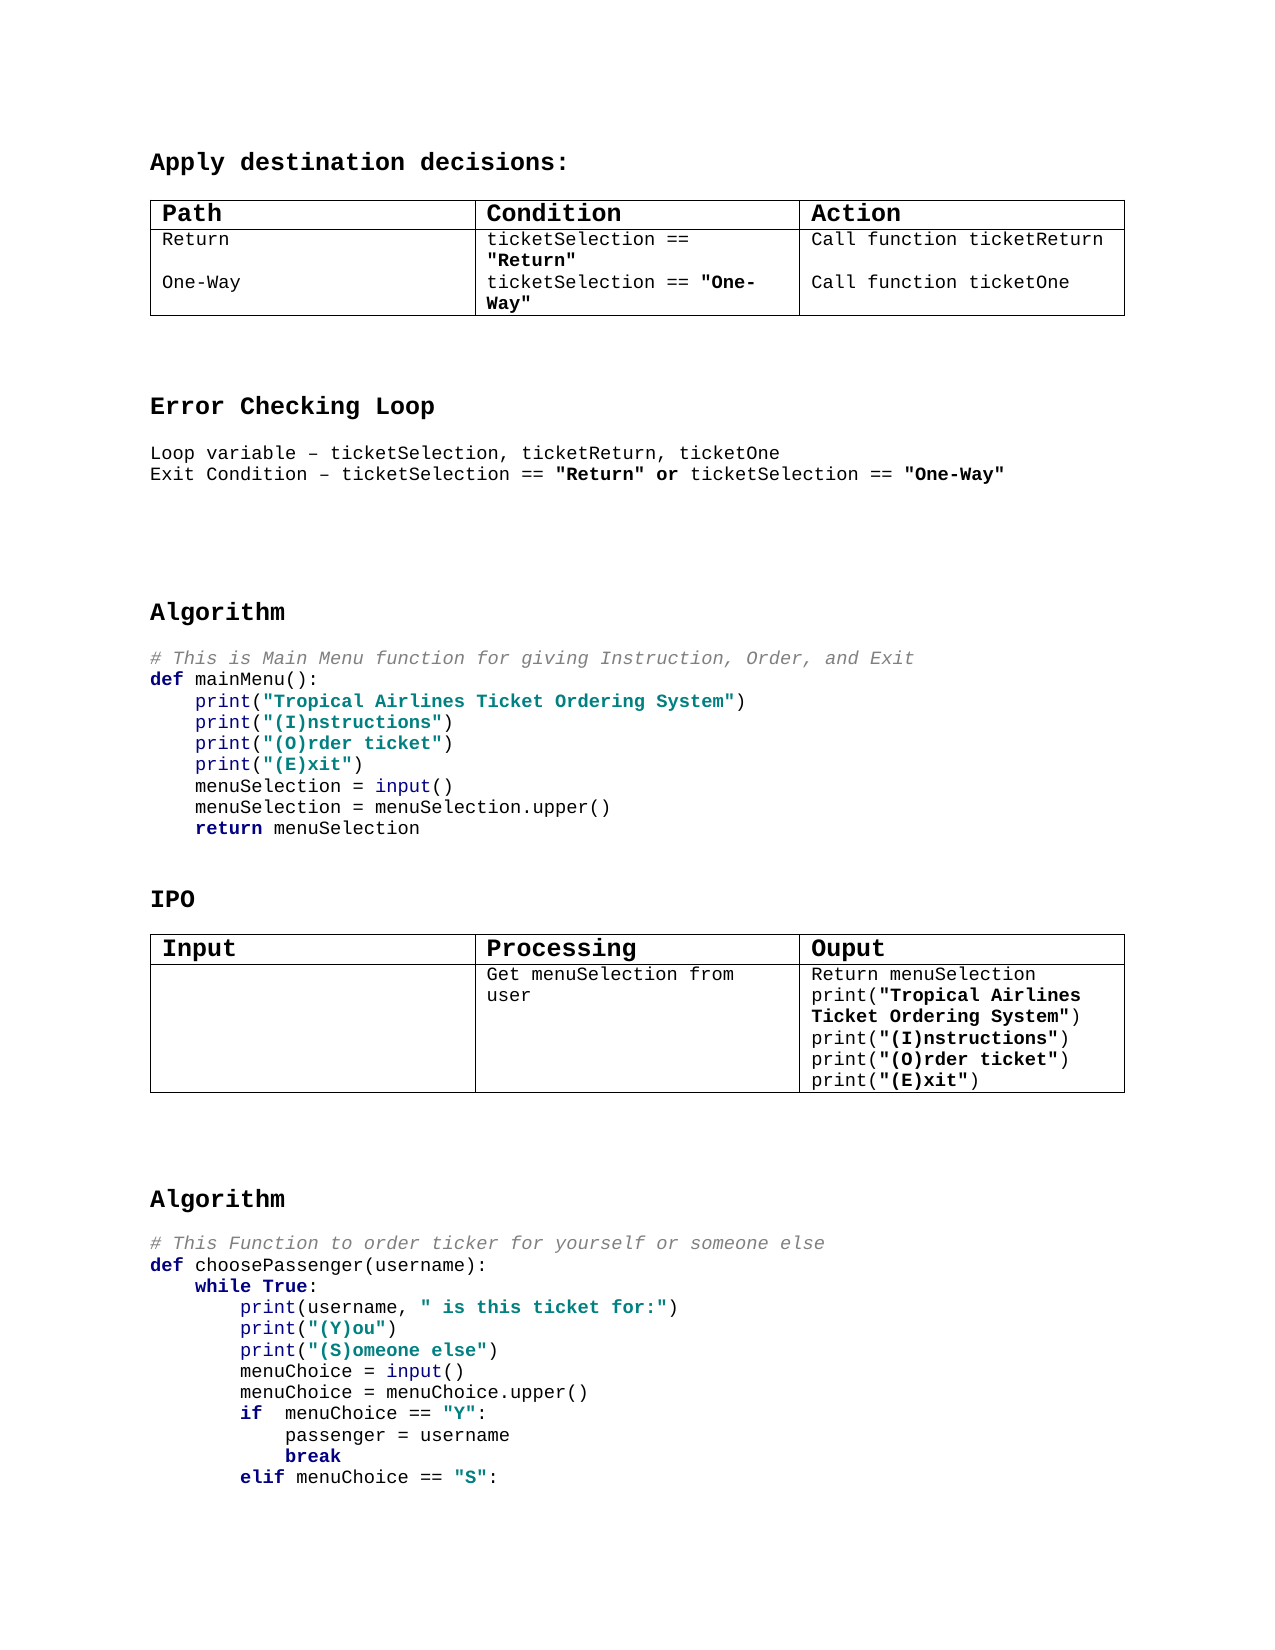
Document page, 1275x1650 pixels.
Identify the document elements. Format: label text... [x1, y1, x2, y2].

text Error Checking Loop [150, 394, 1125, 422]
table_header Action [800, 201, 1124, 229]
text Algorithm [150, 599, 1125, 628]
text # This is Main Menu function for giving Instruction, Order, and Exit def mainMenu(): print("Tropical Airlines Ticket Ordering System") print("(I)nstructions") print("(O)rder ticket") print("(E)xit") menuSelection = input() menuSelection = menuSelection.upper() return menuSelection [150, 649, 1125, 840]
table_cell Call function ticketReturn Call function ticketOne [800, 230, 1124, 315]
table_header Processing [476, 935, 799, 964]
text IPO [150, 887, 1125, 915]
table_cell Get menuSelection from user [476, 965, 799, 1092]
table_header Condition [476, 201, 799, 229]
text Apply destination decisions: [150, 150, 1125, 178]
table_header Ouput [800, 935, 1124, 964]
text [150, 1234, 1125, 1489]
table_cell Return menuSelection print("Tropical Airlines Ticket Ordering System") print("(I)nstructions") print("(O)rder ticket") print("(E)xit") [800, 965, 1124, 1092]
text Loop variable – ticketSelection, ticketReturn, ticketOne [150, 443, 1125, 465]
text Algorithm [150, 1187, 1125, 1215]
table_cell ticketSelection == "Return" ticketSelection == "One-Way" [476, 230, 799, 315]
table_header Path [151, 201, 475, 229]
text Exit Condition – ticketSelection == "Return" or ticketSelection == "One-Way" [150, 465, 1125, 486]
table_cell Return One-Way [151, 230, 475, 315]
table_header Input [151, 935, 475, 964]
table_cell [151, 965, 475, 1092]
